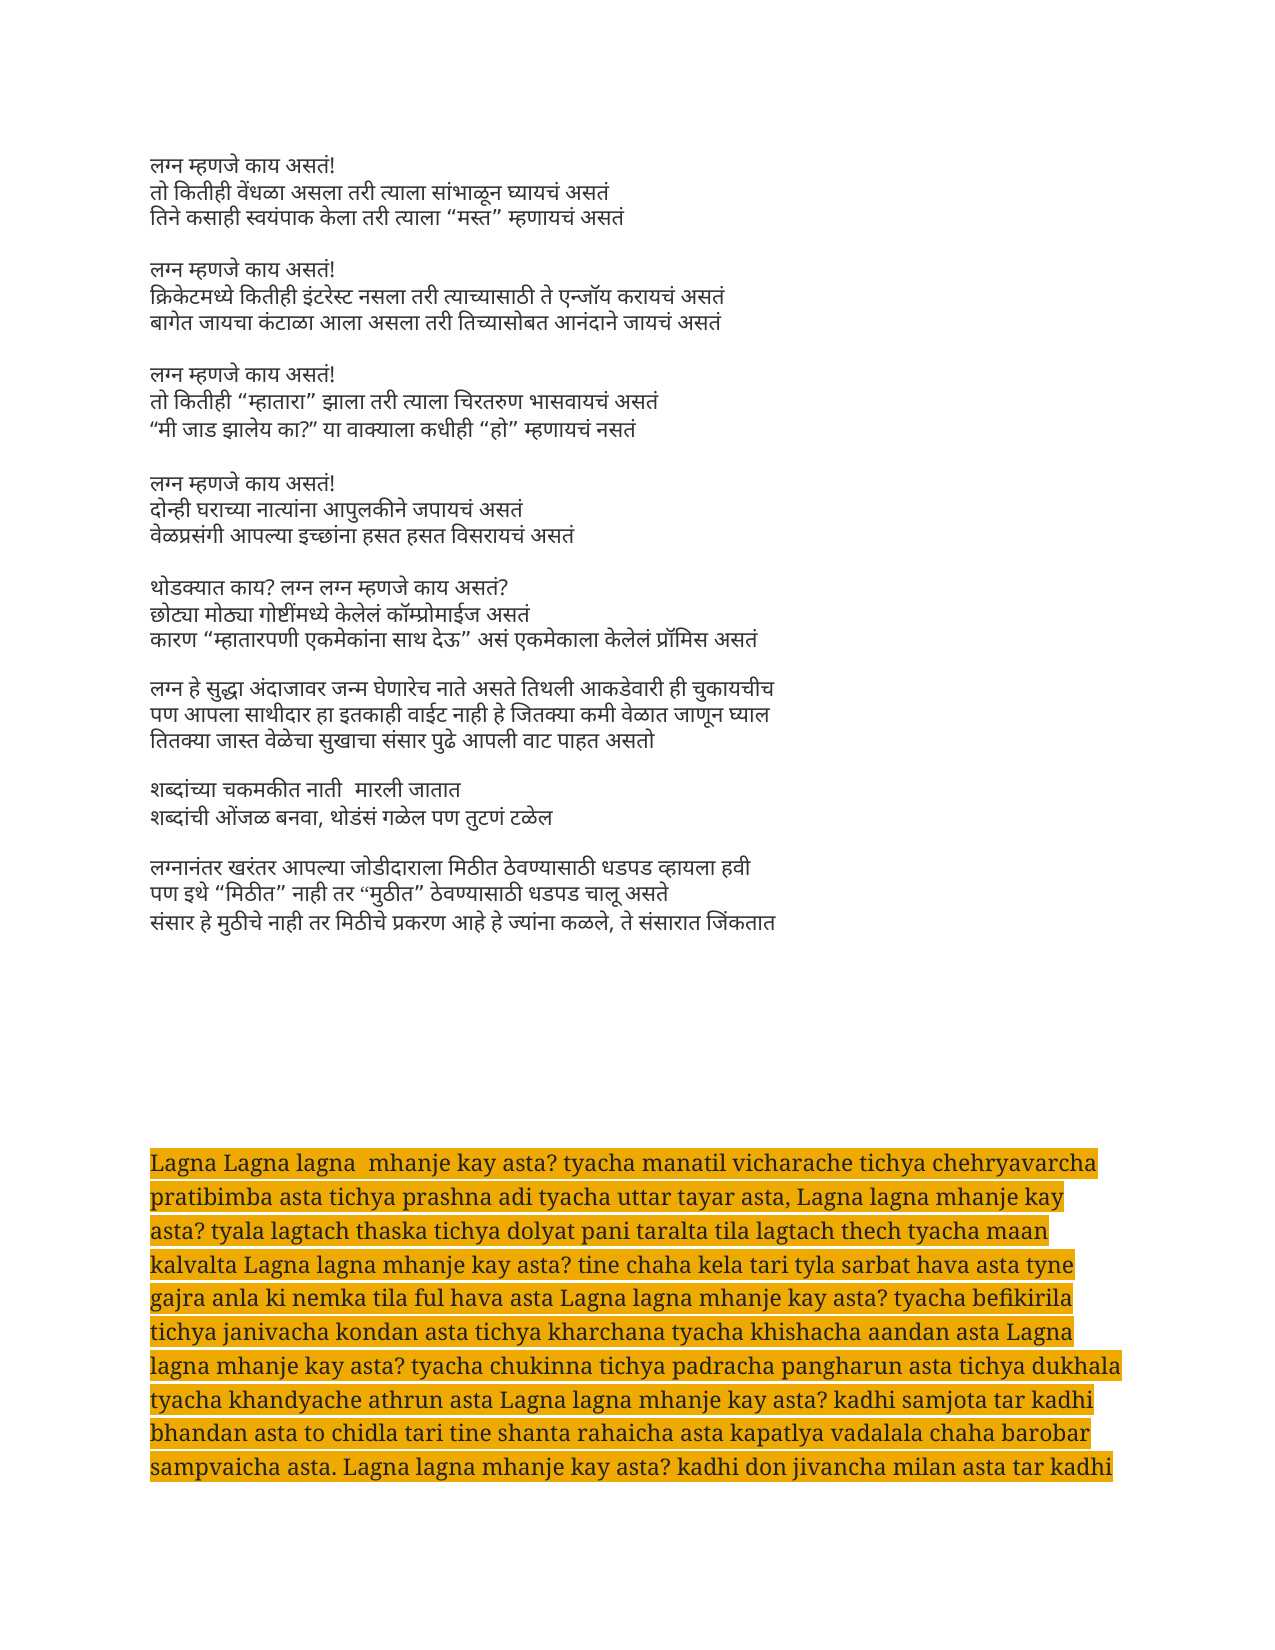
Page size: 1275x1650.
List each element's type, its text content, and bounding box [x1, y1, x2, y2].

text लग्न म्हणजे काय असतं! दोन्ही घराच्या नात्यांना आपुलकीने जपायचं असतं वेळप्रसंगी आपल्या इच्छांना हसत हसत विसरायचं असतं [150, 468, 1125, 549]
text लग्न म्हणजे काय असतं! तो कितीही वेंधळा असला तरी त्याला सांभाळून घ्यायचं असतं तिने कसाही स्वयंपाक केला तरी त्याला “मस्त” म्हणायचं असतं [150, 150, 1125, 231]
text लग्न म्हणजे काय असतं! क्रिकेटमध्ये कितीही इंटरेस्ट नसला तरी त्याच्यासाठी ते एन्जॉय करायचं असतं बागेत जायचा कंटाळा आला असला तरी तिच्यासोबत आनंदाने जायचं असतं [150, 254, 1125, 336]
text लग्न हे सुद्धा अंदाजावर जन्म घेणारेच नाते असते तिथली आकडेवारी ही चुकायचीच पण आपला साथीदार हा इतकाही वाईट नाही हे जितक्या कमी वेळात जाणून घ्याल तितक्या जास्त वेळेचा सुखाचा संसार पुढे आपली वाट पाहत असतो [150, 677, 1125, 753]
text लग्नानंतर खरंतर आपल्या जोडीदाराला मिठीत ठेवण्यासाठी धडपड व्हायला हवी पण इथे “मिठीत” नाही तर “मुठीत” ठेवण्यासाठी धडपड चालू असते संसार हे मुठीचे नाही तर मिठीचे प्रकरण आहे हे ज्यांना कळले, ते संसारात जिंकतात [150, 856, 1125, 936]
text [150, 1147, 1125, 1482]
text लग्न म्हणजे काय असतं! तो कितीही “म्हातारा” झाला तरी त्याला चिरतरुण भासवायचं असतं “मी जाड झालेय का?” या वाक्याला कधीही “हो” म्हणायचं नसतं [150, 359, 1125, 444]
text थोडक्यात काय? लग्न लग्न म्हणजे काय असतं? छोट्या मोठ्या गोष्टींमध्ये केलेलं कॉम्प्रोमाईज असतं कारण “म्हातारपणी एकमेकांना साथ देऊ” असं एकमेकाला केलेलं प्रॉमिस असतं [150, 572, 1125, 653]
text शब्दांच्या चकमकीत नाती मारली जातात शब्दांची ओंजळ बनवा, थोडंसं गळेल पण तुटणं टळेल [150, 777, 1125, 832]
